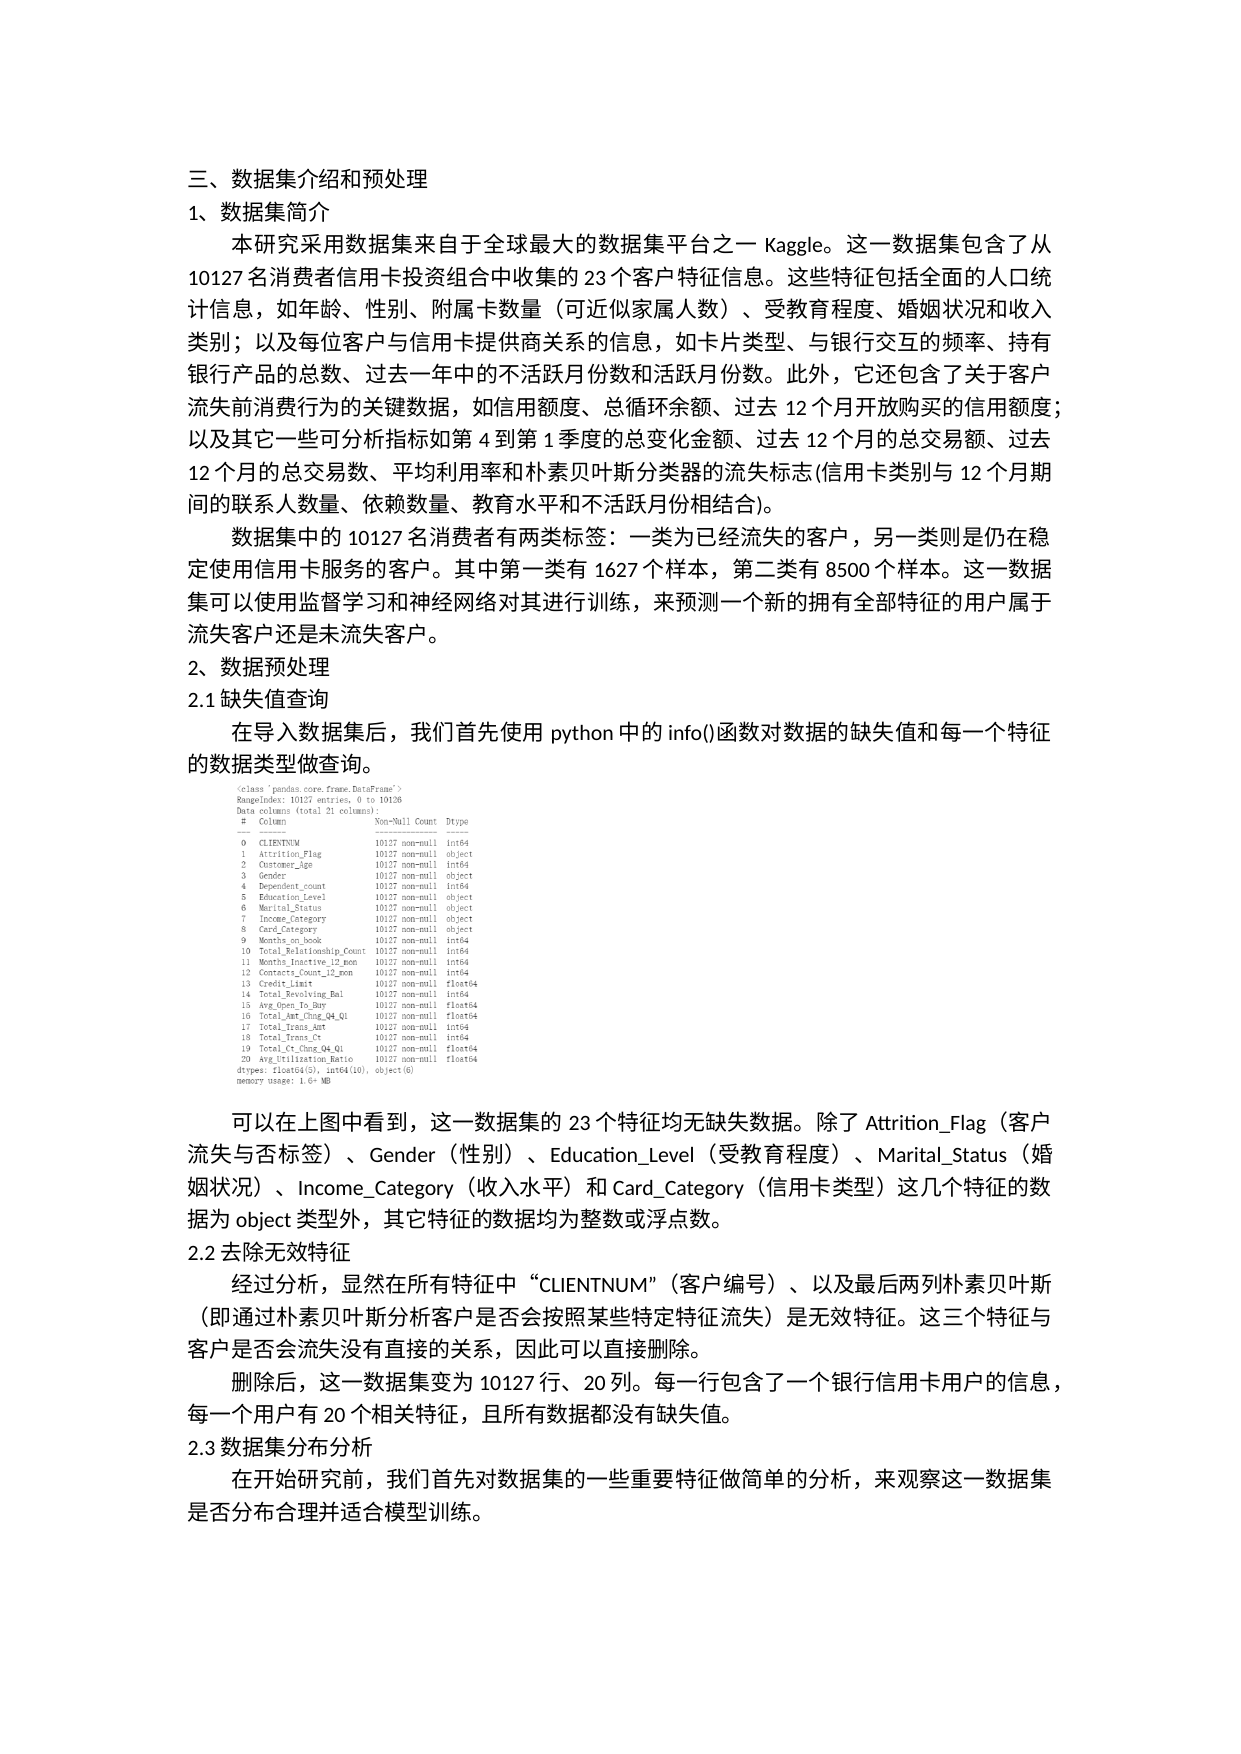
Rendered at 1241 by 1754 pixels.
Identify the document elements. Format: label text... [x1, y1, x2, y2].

list 本研究采用数据集来自于全球最大的数据集平台之一Kaggle。这一数据集包含了从10127名消费者信用卡投资组合中收集的23个客户特征信息。这些特征包括全面的人口统计信息，如年龄、性别、附属卡数量（可近似家属人数）、受教育程度、婚姻状况和收入类别；以及每位客户与信用卡提供商关系的信息，如卡片类型、与银行交互的频率、持有银行产品的总数、过去一年中的不活跃月份数和活跃月份数。此外，它还包含了关于客户流失前消费行为的关键数据，如信用额度、总循环余额、过去12个月开放购买的信用额度；以及其它一些可分析指标如第4到第1季度的总变化金额、过去12个月的总交易额、过去12个月的总交易数、平均利用率和朴素贝叶斯分类器的流失标志(信用卡类别与12个月期间的联系人数量、依赖数量、教育水平和不活跃月份相结合)。 [187, 227, 1053, 519]
list 可以在上图中看到，这一数据集的23个特征均无缺失数据。除了Attrition_Flag（客户流失与否标签）、Gender（性别）、Education_Level（受教育程度）、Marital_Status（婚姻状况）、Income_Category（收入水平）和Card_Category（信用卡类型）这几个特征的数据为object类型外，其它特征的数据均为整数或浮点数。 [187, 1104, 1053, 1234]
list 2.1 缺失值查询 [187, 682, 1053, 714]
list 数据集介绍和预处理 [187, 162, 1053, 194]
list 1、数据集简介 [187, 194, 1053, 227]
list 数据集中的10127名消费者有两类标签：一类为已经流失的客户，另一类则是仍在稳定使用信用卡服务的客户。其中第一类有1627个样本，第二类有8500个样本。这一数据集可以使用监督学习和神经网络对其进行训练，来预测一个新的拥有全部特征的用户属于流失客户还是未流失客户。 [187, 519, 1053, 649]
list 删除后，这一数据集变为10127行、20列。每一行包含了一个银行信用卡用户的信息，每一个用户有20个相关特征，且所有数据都没有缺失值。 [187, 1364, 1053, 1429]
list 经过分析，显然在所有特征中“CLIENTNUM”（客户编号）、以及最后两列朴素贝叶斯（即通过朴素贝叶斯分析客户是否会按照某些特定特征流失）是无效特征。这三个特征与客户是否会流失没有直接的关系，因此可以直接删除。 [187, 1267, 1053, 1364]
list 2.2 去除无效特征 [187, 1234, 1053, 1267]
list 在开始研究前，我们首先对数据集的一些重要特征做简单的分析，来观察这一数据集是否分布合理并适合模型训练。 [187, 1462, 1053, 1527]
list 2、数据预处理 [187, 649, 1053, 682]
picture [231, 779, 491, 1087]
list 2.3 数据集分布分析 [187, 1429, 1053, 1462]
list 在导入数据集后，我们首先使用python中的info()函数对数据的缺失值和每一个特征的数据类型做查询。 [187, 714, 1053, 779]
